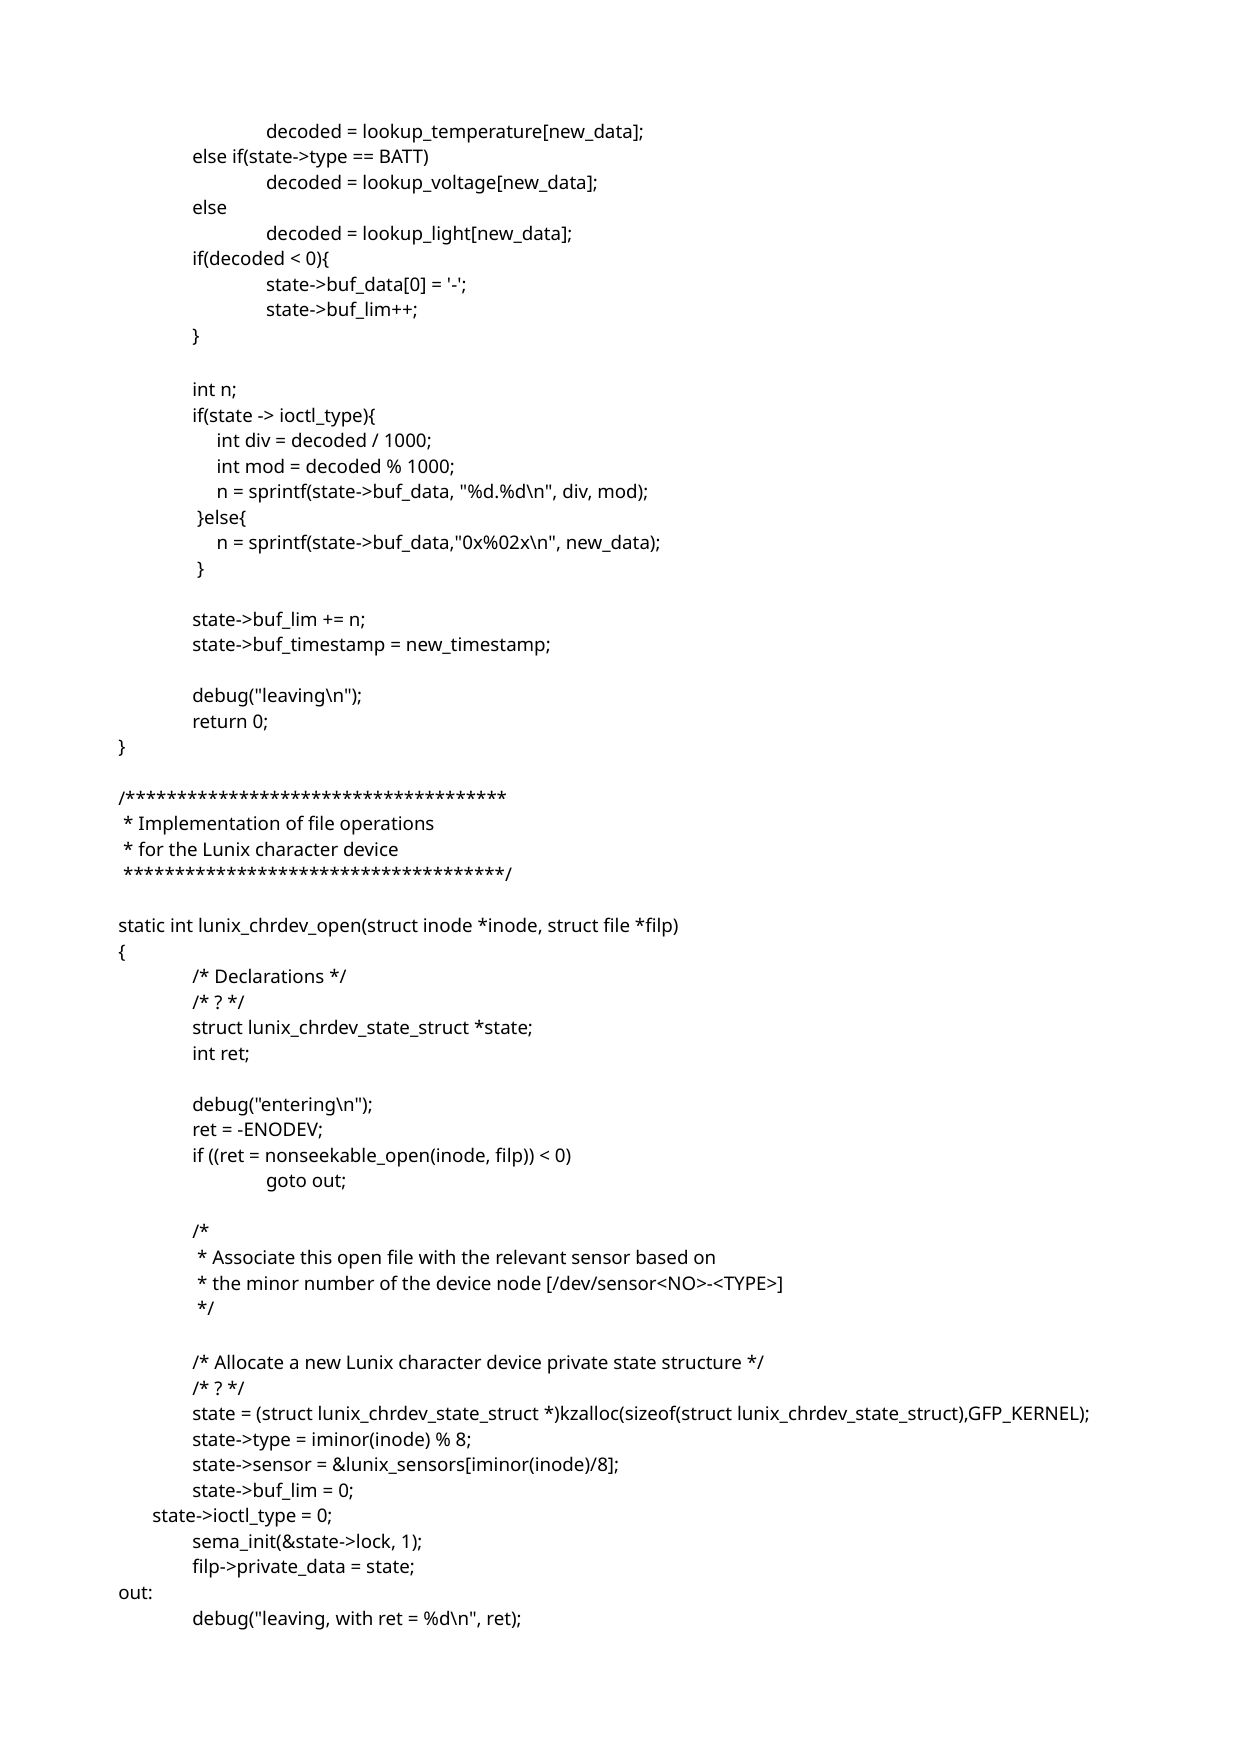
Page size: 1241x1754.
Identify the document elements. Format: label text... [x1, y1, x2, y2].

text */ [118, 1295, 1122, 1321]
text int n; [118, 377, 1122, 402]
text state->buf_timestamp = new_timestamp; [118, 632, 1122, 657]
text * the minor number of the device node [/dev/sensor<NO>-<TYPE>] [118, 1270, 1122, 1295]
text *************************************/ [118, 861, 1122, 887]
text /* [118, 1219, 1122, 1244]
text }else{ [118, 504, 1122, 530]
text state->type = iminor(inode) % 8; [118, 1426, 1122, 1452]
text state->buf_data[0] = '-'; [118, 271, 1122, 297]
text state->buf_lim = 0; [118, 1477, 1122, 1503]
text decoded = lookup_voltage[new_data]; [118, 169, 1122, 195]
text state->sensor = &lunix_sensors[iminor(inode)/8]; [118, 1452, 1122, 1477]
text decoded = lookup_temperature[new_data]; [118, 118, 1122, 144]
text /* Allocate a new Lunix character device private state structure */ [118, 1349, 1122, 1375]
text int div = decoded / 1000; [118, 428, 1122, 453]
text int mod = decoded % 1000; [118, 453, 1122, 479]
text state = (struct lunix_chrdev_state_struct *)kzalloc(sizeof(struct lunix_chrdev_state_struct),GFP_KERNEL); [118, 1401, 1122, 1426]
text } [118, 322, 1122, 348]
text n = sprintf(state->buf_data, "%d.%d\n", div, mod); [118, 479, 1122, 504]
text goto out; [118, 1168, 1122, 1193]
text int ret; [118, 1040, 1122, 1066]
text * Implementation of file operations [118, 810, 1122, 836]
text debug("entering\n"); [118, 1091, 1122, 1117]
text if(state -> ioctl_type){ [118, 402, 1122, 428]
text /************************************* [118, 785, 1122, 810]
text } [118, 734, 1122, 759]
text n = sprintf(state->buf_data,"0x%02x\n", new_data); [118, 530, 1122, 555]
text sema_init(&state->lock, 1); [118, 1528, 1122, 1554]
text debug("leaving\n"); [118, 683, 1122, 708]
text state->ioctl_type = 0; [118, 1503, 1122, 1528]
text out: [118, 1579, 1122, 1605]
text * Associate this open file with the relevant sensor based on [118, 1244, 1122, 1270]
text } [118, 555, 1122, 581]
text debug("leaving, with ret = %d\n", ret); [118, 1605, 1122, 1630]
text struct lunix_chrdev_state_struct *state; [118, 1014, 1122, 1040]
text state->buf_lim += n; [118, 606, 1122, 632]
text else [118, 195, 1122, 220]
text if(decoded < 0){ [118, 246, 1122, 271]
text /* Declarations */ [118, 963, 1122, 989]
text else if(state->type == BATT) [118, 144, 1122, 169]
text state->buf_lim++; [118, 297, 1122, 322]
text * for the Lunix character device [118, 836, 1122, 861]
text static int lunix_chrdev_open(struct inode *inode, struct file *filp) [118, 912, 1122, 938]
text /* ? */ [118, 989, 1122, 1014]
text /* ? */ [118, 1375, 1122, 1401]
text decoded = lookup_light[new_data]; [118, 220, 1122, 246]
text return 0; [118, 708, 1122, 734]
text { [118, 938, 1122, 963]
text filp->private_data = state; [118, 1554, 1122, 1579]
text ret = -ENODEV; [118, 1117, 1122, 1142]
text if ((ret = nonseekable_open(inode, filp)) < 0) [118, 1142, 1122, 1168]
